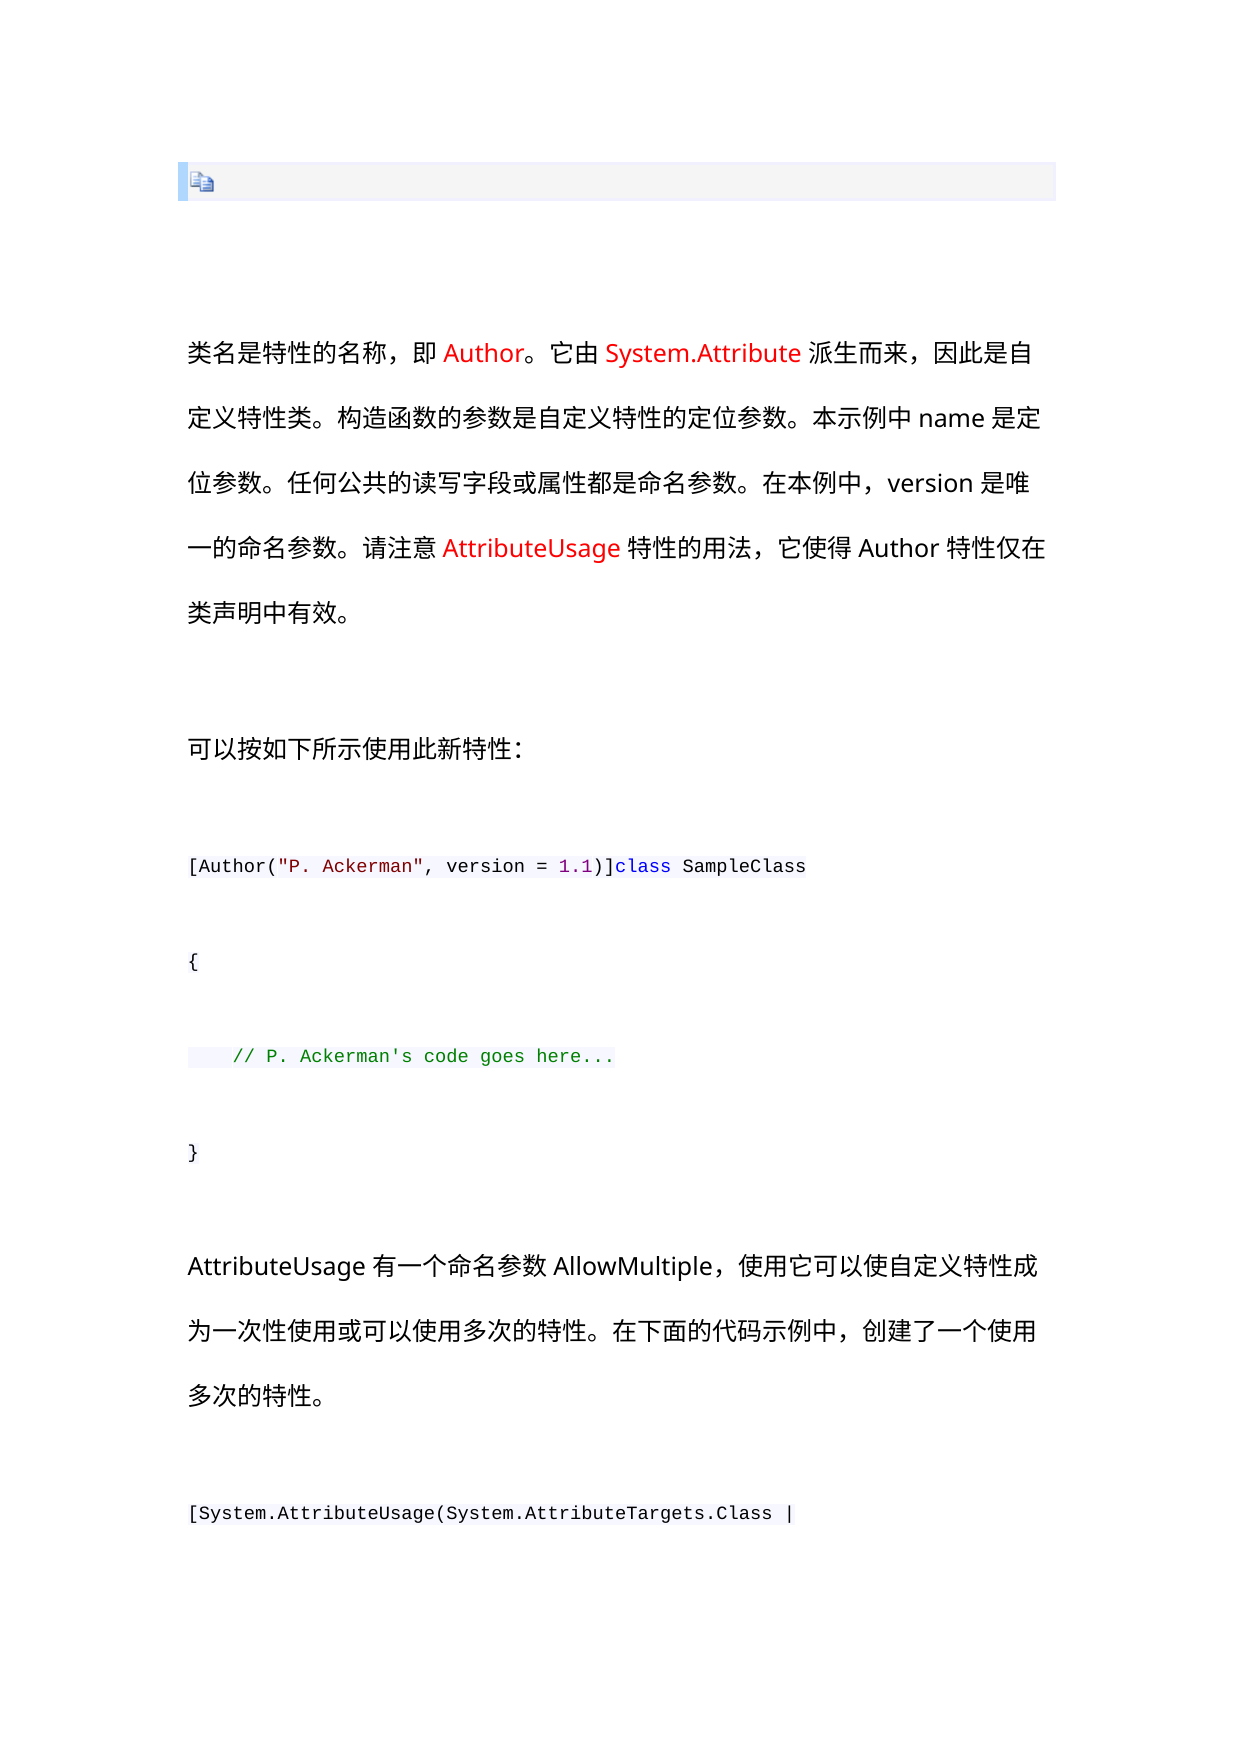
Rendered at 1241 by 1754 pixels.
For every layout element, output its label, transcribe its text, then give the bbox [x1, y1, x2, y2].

text // P. Ackerman's code goes here... [187, 1042, 1053, 1074]
text [Author("P. Ackerman", version = 1.1)]class SampleClass [187, 851, 1053, 883]
text AttributeUsage 有一个命名参数 AllowMultiple，使用它可以使自定义特性成为一次性使用或可以使用多次的特性。在下面的代码示例中，创建了一个使用多次的特性。 [187, 1232, 1053, 1427]
text [System.AttributeUsage(System.AttributeTargets.Class | [187, 1498, 1053, 1531]
picture [188, 165, 219, 197]
text } [187, 1137, 1053, 1169]
text { [187, 946, 1053, 979]
text 可以按如下所示使用此新特性： [187, 715, 1053, 780]
text 类名是特性的名称，即 Author。它由 System.Attribute 派生而来，因此是自定义特性类。构造函数的参数是自定义特性的定位参数。本示例中 name 是定位参数。任何公共的读写字段或属性都是命名参数。在本例中，version 是唯一的命名参数。请注意AttributeUsage 特性的用法，它使得 Author 特性仅在类声明中有效。 [187, 319, 1053, 644]
